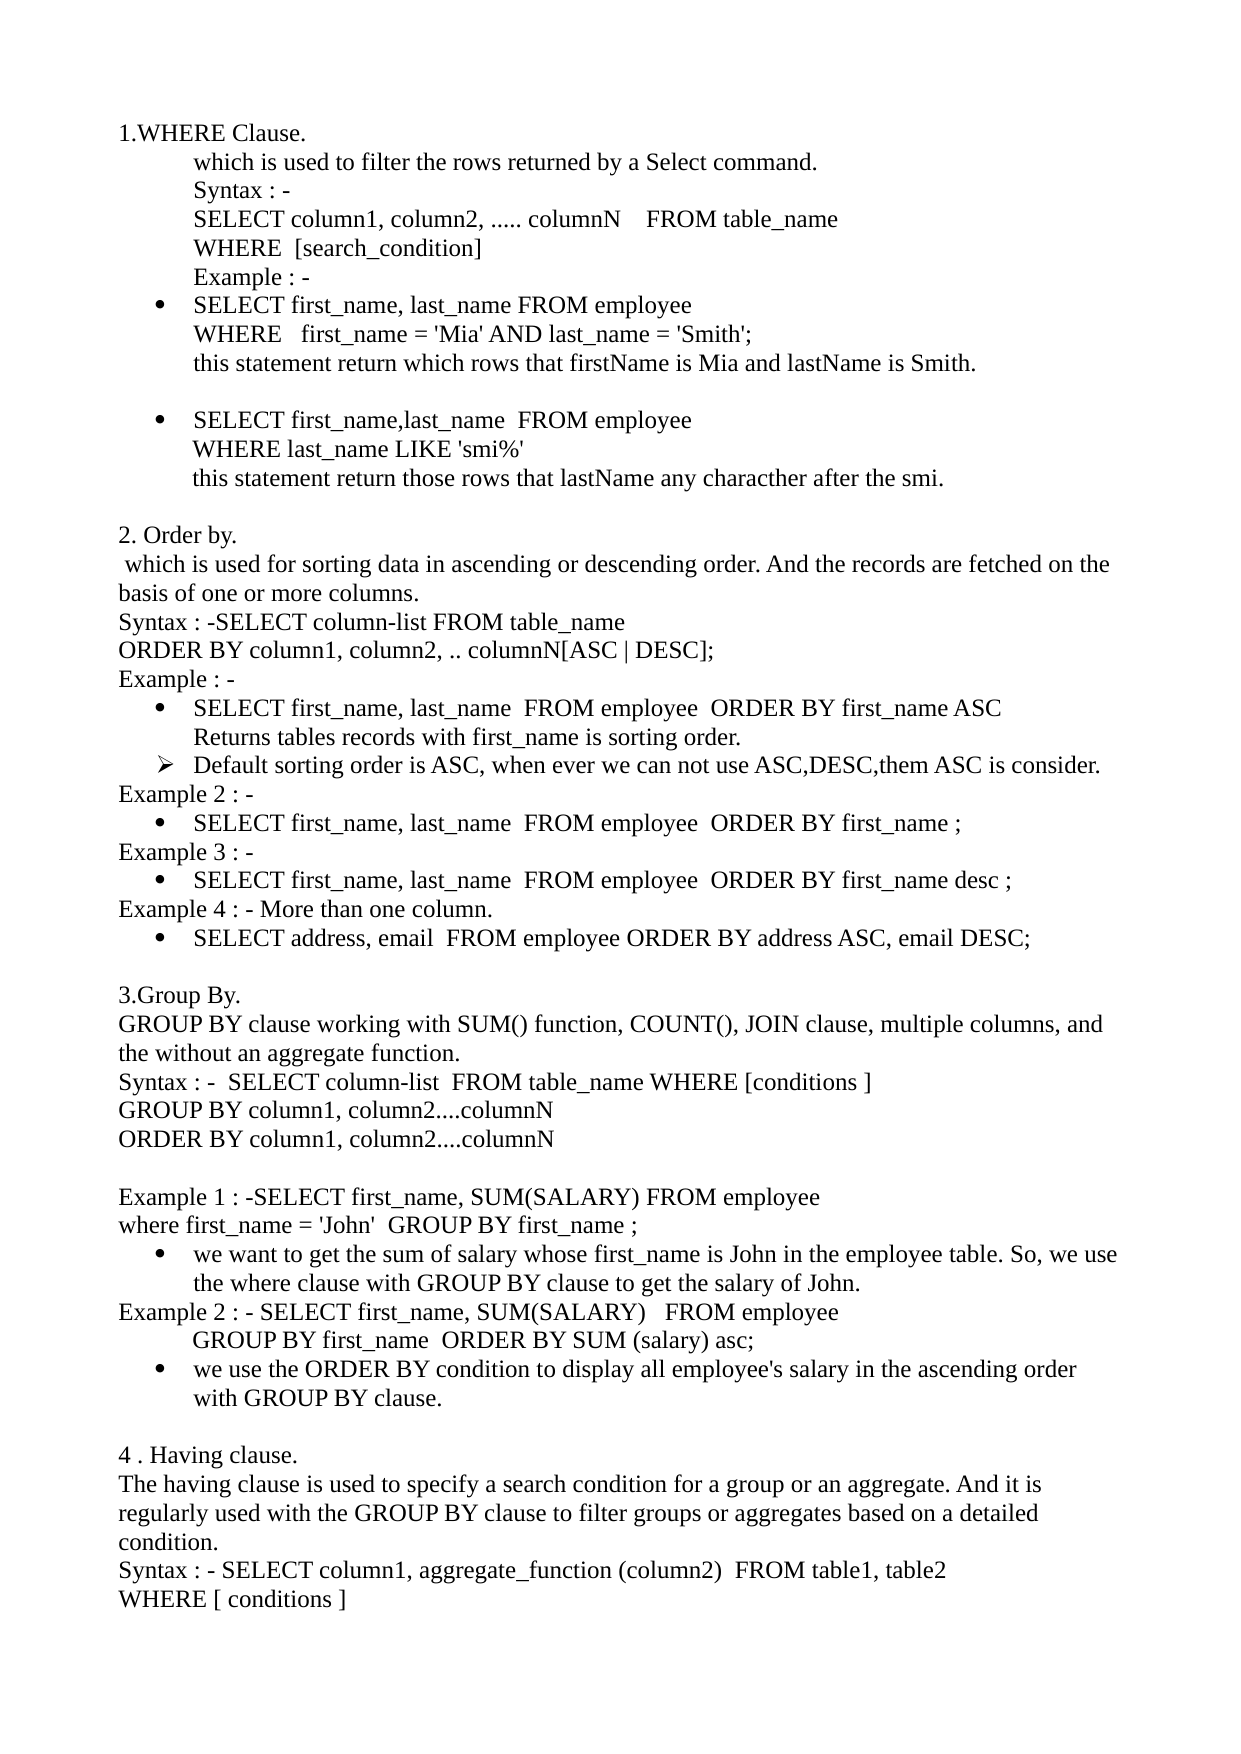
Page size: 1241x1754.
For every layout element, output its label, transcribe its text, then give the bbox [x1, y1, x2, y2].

text this statement return those rows that lastName any characther after the smi. [118, 463, 1122, 492]
text Syntax : -SELECT column-list FROM table_name [118, 607, 1122, 636]
list which is used to filter the rows returned by a Select command. [193, 147, 1122, 176]
list this statement return which rows that firstName is Mia and lastName is Smith. [193, 348, 1122, 377]
list SELECT first_name, last_name FROM employee [156, 291, 1122, 319]
text 2. Order by. [118, 521, 1122, 549]
text 4 . Having clause. [118, 1441, 1122, 1469]
text where first_name = 'John' GROUP BY first_name ; [118, 1211, 1122, 1239]
text Example 3 : - [118, 837, 1122, 866]
text Example : - [118, 664, 1122, 693]
text which is used for sorting data in ascending or descending order. And the records are fetched on the basis of one or more columns. [118, 549, 1122, 607]
list SELECT first_name, last_name FROM employee ORDER BY first_name ASC [156, 693, 1122, 722]
text Syntax : - SELECT column-list FROM table_name WHERE [conditions ] [118, 1067, 1122, 1096]
text Example 1 : -SELECT first_name, SUM(SALARY) FROM employee [118, 1182, 1122, 1211]
list WHERE [search_condition] [193, 233, 1122, 262]
list we want to get the sum of salary whose first_name is John in the employee table. So, we use the where clause with GROUP BY clause to get the salary of John. [156, 1239, 1122, 1297]
text Syntax : - SELECT column1, aggregate_function (column2) FROM table1, table2 [118, 1556, 1122, 1584]
text ORDER BY column1, column2....columnN [118, 1124, 1122, 1153]
text Example 2 : - SELECT first_name, SUM(SALARY) FROM employee [118, 1297, 1122, 1326]
list Example : - [193, 262, 1122, 291]
text The having clause is used to specify a search condition for a group or an aggregate. And it is regularly used with the GROUP BY clause to filter groups or aggregates based on a detailed condition. [118, 1469, 1122, 1556]
text GROUP BY first_name ORDER BY SUM (salary) asc; [118, 1326, 1122, 1354]
text 3.Group By. [118, 981, 1122, 1009]
list we use the ORDER BY condition to display all employee's salary in the ascending order with GROUP BY clause. [156, 1354, 1122, 1412]
list SELECT column1, column2, ..... columnN FROM table_name [193, 204, 1122, 233]
list SELECT first_name,last_name FROM employee [156, 406, 1122, 434]
text WHERE last_name LIKE 'smi%' [118, 434, 1122, 463]
text GROUP BY clause working with SUM() function, COUNT(), JOIN clause, multiple columns, and the without an aggregate function. [118, 1009, 1122, 1067]
list Default sorting order is ASC, when ever we can not use ASC,DESC,them ASC is consider. [156, 751, 1122, 779]
list SELECT first_name, last_name FROM employee ORDER BY first_name desc ; [156, 866, 1122, 894]
text WHERE [ conditions ] [118, 1584, 1122, 1613]
list WHERE first_name = 'Mia' AND last_name = 'Smith'; [193, 319, 1122, 348]
text Example 2 : - [118, 779, 1122, 808]
list Syntax : - [193, 176, 1122, 204]
text Example 4 : - More than one column. [118, 894, 1122, 923]
list SELECT address, email FROM employee ORDER BY address ASC, email DESC; [156, 923, 1122, 952]
list Returns tables records with first_name is sorting order. [193, 722, 1122, 751]
text 1.WHERE Clause. [118, 118, 1122, 147]
text ORDER BY column1, column2, .. columnN[ASC | DESC]; [118, 636, 1122, 664]
list SELECT first_name, last_name FROM employee ORDER BY first_name ; [156, 808, 1122, 837]
text GROUP BY column1, column2....columnN [118, 1096, 1122, 1124]
